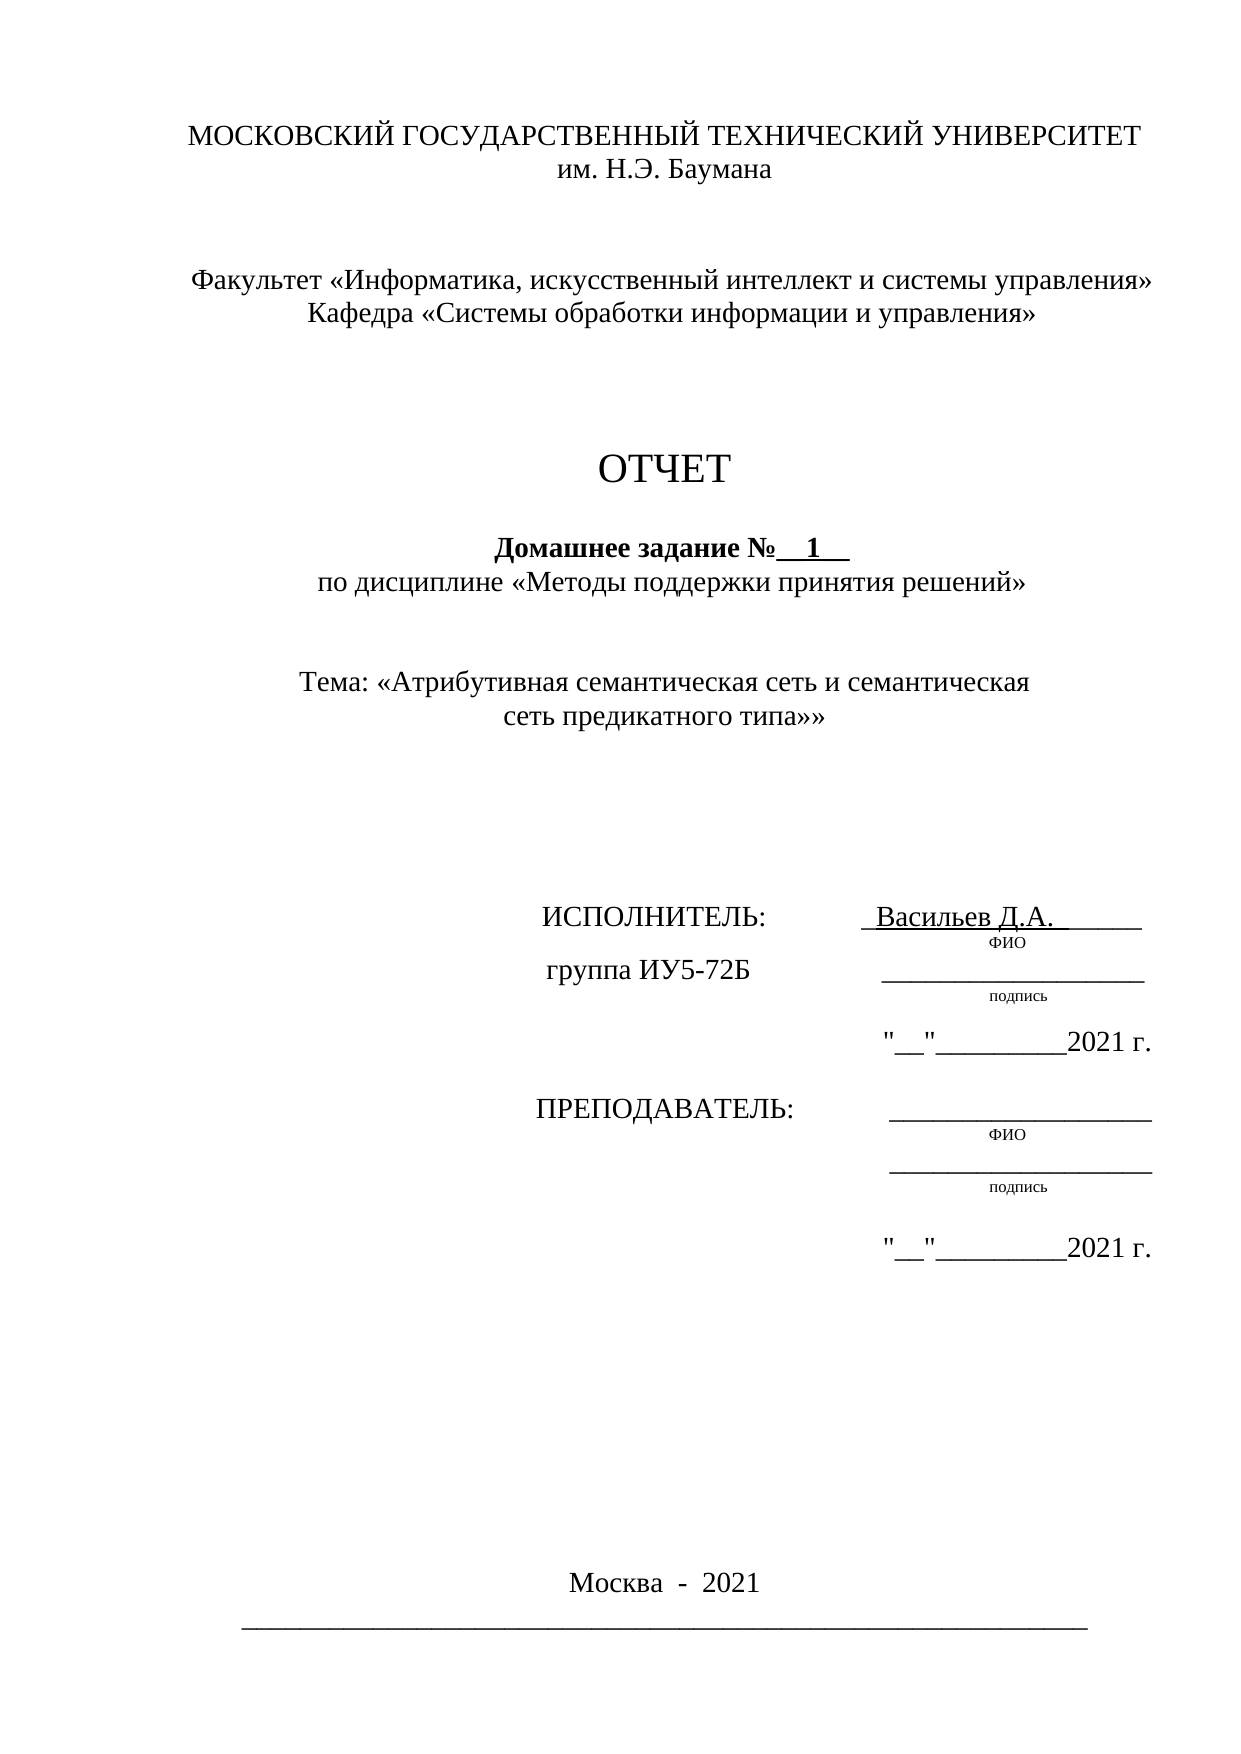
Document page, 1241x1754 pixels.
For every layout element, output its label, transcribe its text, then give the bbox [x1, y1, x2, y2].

text подпись [989, 1177, 1152, 1196]
text МОСКОВСКИЙ ГОСУДАРСТВЕННЫЙ ТЕХНИЧЕСКИЙ УНИВЕРСИТЕТ [177, 118, 1152, 152]
text сеть предикатного типа»» [177, 698, 1152, 731]
text ФИО [620, 933, 1152, 952]
text "__"_________2021 г. [177, 1230, 1152, 1263]
text __________________________________________________________ [177, 1599, 1152, 1632]
text им. Н.Э. Баумана [177, 152, 1152, 185]
text Домашнее задание №__1__ [177, 530, 1167, 564]
text Кафедра «Системы обработки информации и управления» [177, 295, 1167, 329]
text по дисциплине «Методы поддержки принятия решений» [177, 564, 1167, 597]
text ФИО [620, 1124, 1152, 1143]
text ПРЕПОДАВАТЕЛЬ: __________________ [177, 1091, 1152, 1124]
text __________________ [546, 1143, 1152, 1177]
text Москва - 2021 [177, 1565, 1152, 1599]
text Тема: «Атрибутивная семантическая сеть и семантическая [177, 664, 1152, 698]
text Факультет «Информатика, искусственный интеллект и системы управления» [177, 262, 1167, 295]
text "__"_________2021 г. [177, 1024, 1152, 1057]
text ИСПОЛНИТЕЛЬ: _Васильев Д.А.______ [531, 899, 1152, 933]
text подпись [989, 985, 1152, 1004]
text группа ИУ5-72Б __________________ [546, 952, 1152, 985]
text ОТЧЕТ [177, 444, 1152, 492]
